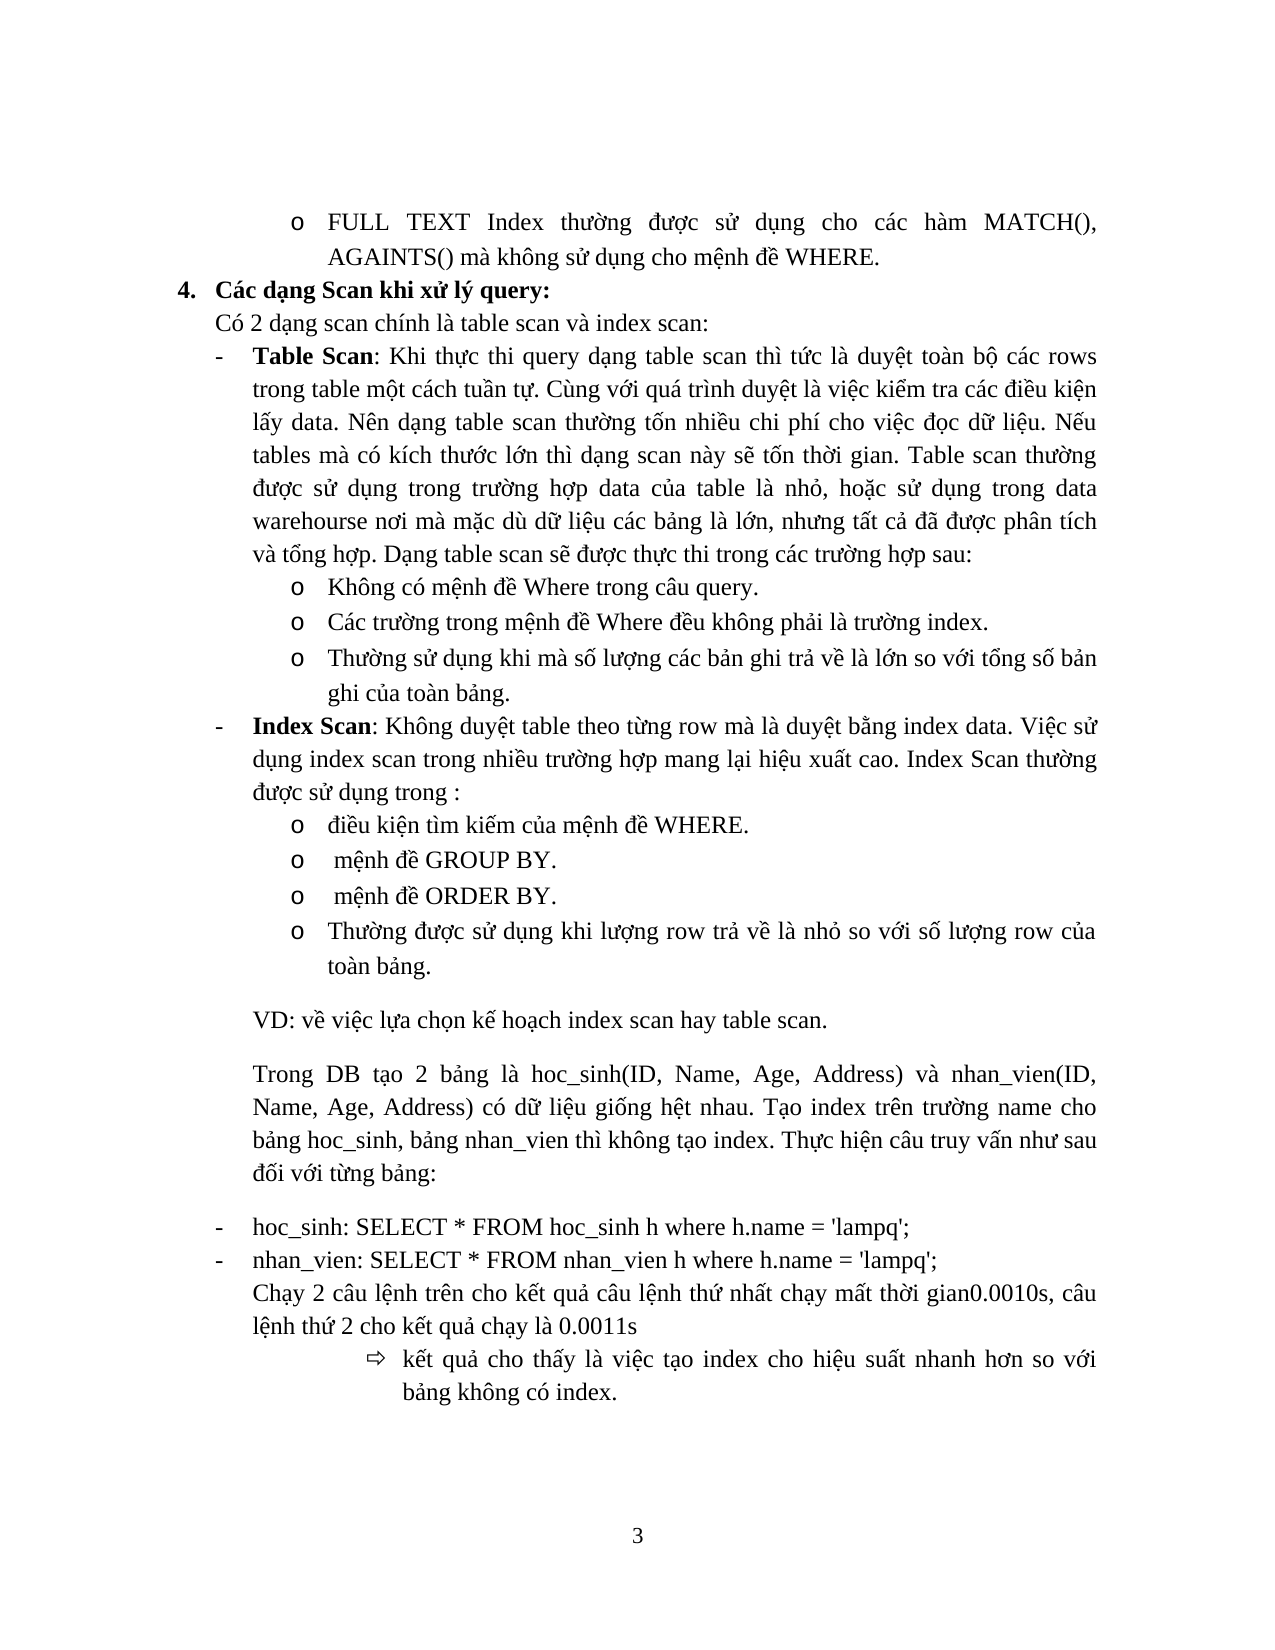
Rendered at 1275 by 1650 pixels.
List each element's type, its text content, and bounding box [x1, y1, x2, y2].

list Chạy 2 câu lệnh trên cho kết quả câu lệnh thứ nhất chạy mất thời gian0.0010s, câu lệnh thứ 2 cho kết quả chạy là 0.0011s [252, 1278, 1098, 1340]
list điều kiện tìm kiếm của mệnh đề WHERE. [290, 810, 1098, 841]
list Không có mệnh đề Where trong câu query. [290, 572, 1098, 603]
list Có 2 dạng scan chính là table scan và index scan: [215, 308, 1098, 337]
list mệnh đề GROUP BY. [290, 846, 1098, 876]
list Thường được sử dụng khi lượng row trả về là nhỏ so với số lượng row của toàn bảng. [290, 916, 1098, 980]
list FULL TEXT Index thường được sử dụng cho các hàm MATCH(), AGAINTS() mà không sử dụng cho mệnh đề WHERE. [290, 207, 1098, 271]
list mệnh đề ORDER BY. [290, 881, 1098, 912]
text VD: về việc lựa chọn kế hoạch index scan hay table scan. [252, 1005, 1098, 1034]
list Các trường trong mệnh đề Where đều không phải là trường index. [290, 607, 1098, 638]
list nhan_vien: SELECT * FROM nhan_vien h where h.name = 'lampq'; [215, 1245, 1098, 1274]
list Table Scan: Khi thực thi query dạng table scan thì tức là duyệt toàn bộ các rows trong table một cách tuần tự. Cùng với quá trình duyệt là việc kiểm tra các điều kiện lấy data. Nên dạng table scan thường tốn nhiều chi phí cho việc đọc dữ liệu. Nếu tables mà có kích thước lớn thì dạng scan này sẽ tốn thời gian. Table scan thường được sử dụng trong trường hợp data của table là nhỏ, hoặc sử dụng trong data warehourse nơi mà mặc dù dữ liệu các bảng là lớn, nhưng tất cả đã được phân tích và tổng hợp. Dạng table scan sẽ được thực thi trong các trường hợp sau: [215, 341, 1098, 568]
list Thường sử dụng khi mà số lượng các bản ghi trả về là lớn so với tổng số bản ghi của toàn bảng. [290, 643, 1098, 707]
list kết quả cho thấy là việc tạo index cho hiệu suất nhanh hơn so với bảng không có index. [365, 1344, 1098, 1406]
text Trong DB tạo 2 bảng là hoc_sinh(ID, Name, Age, Address) và nhan_vien(ID, Name, Age, Address) có dữ liệu giống hệt nhau. Tạo index trên trường name cho bảng hoc_sinh, bảng nhan_vien thì không tạo index. Thực hiện câu truy vấn như sau đối với từng bảng: [252, 1059, 1098, 1187]
list hoc_sinh: SELECT * FROM hoc_sinh h where h.name = 'lampq'; [215, 1212, 1098, 1241]
list Index Scan: Không duyệt table theo từng row mà là duyệt bằng index data. Việc sử dụng index scan trong nhiều trường hợp mang lại hiệu xuất cao. Index Scan thường được sử dụng trong : [215, 711, 1098, 806]
list Các dạng Scan khi xử lý query: [177, 275, 1098, 304]
